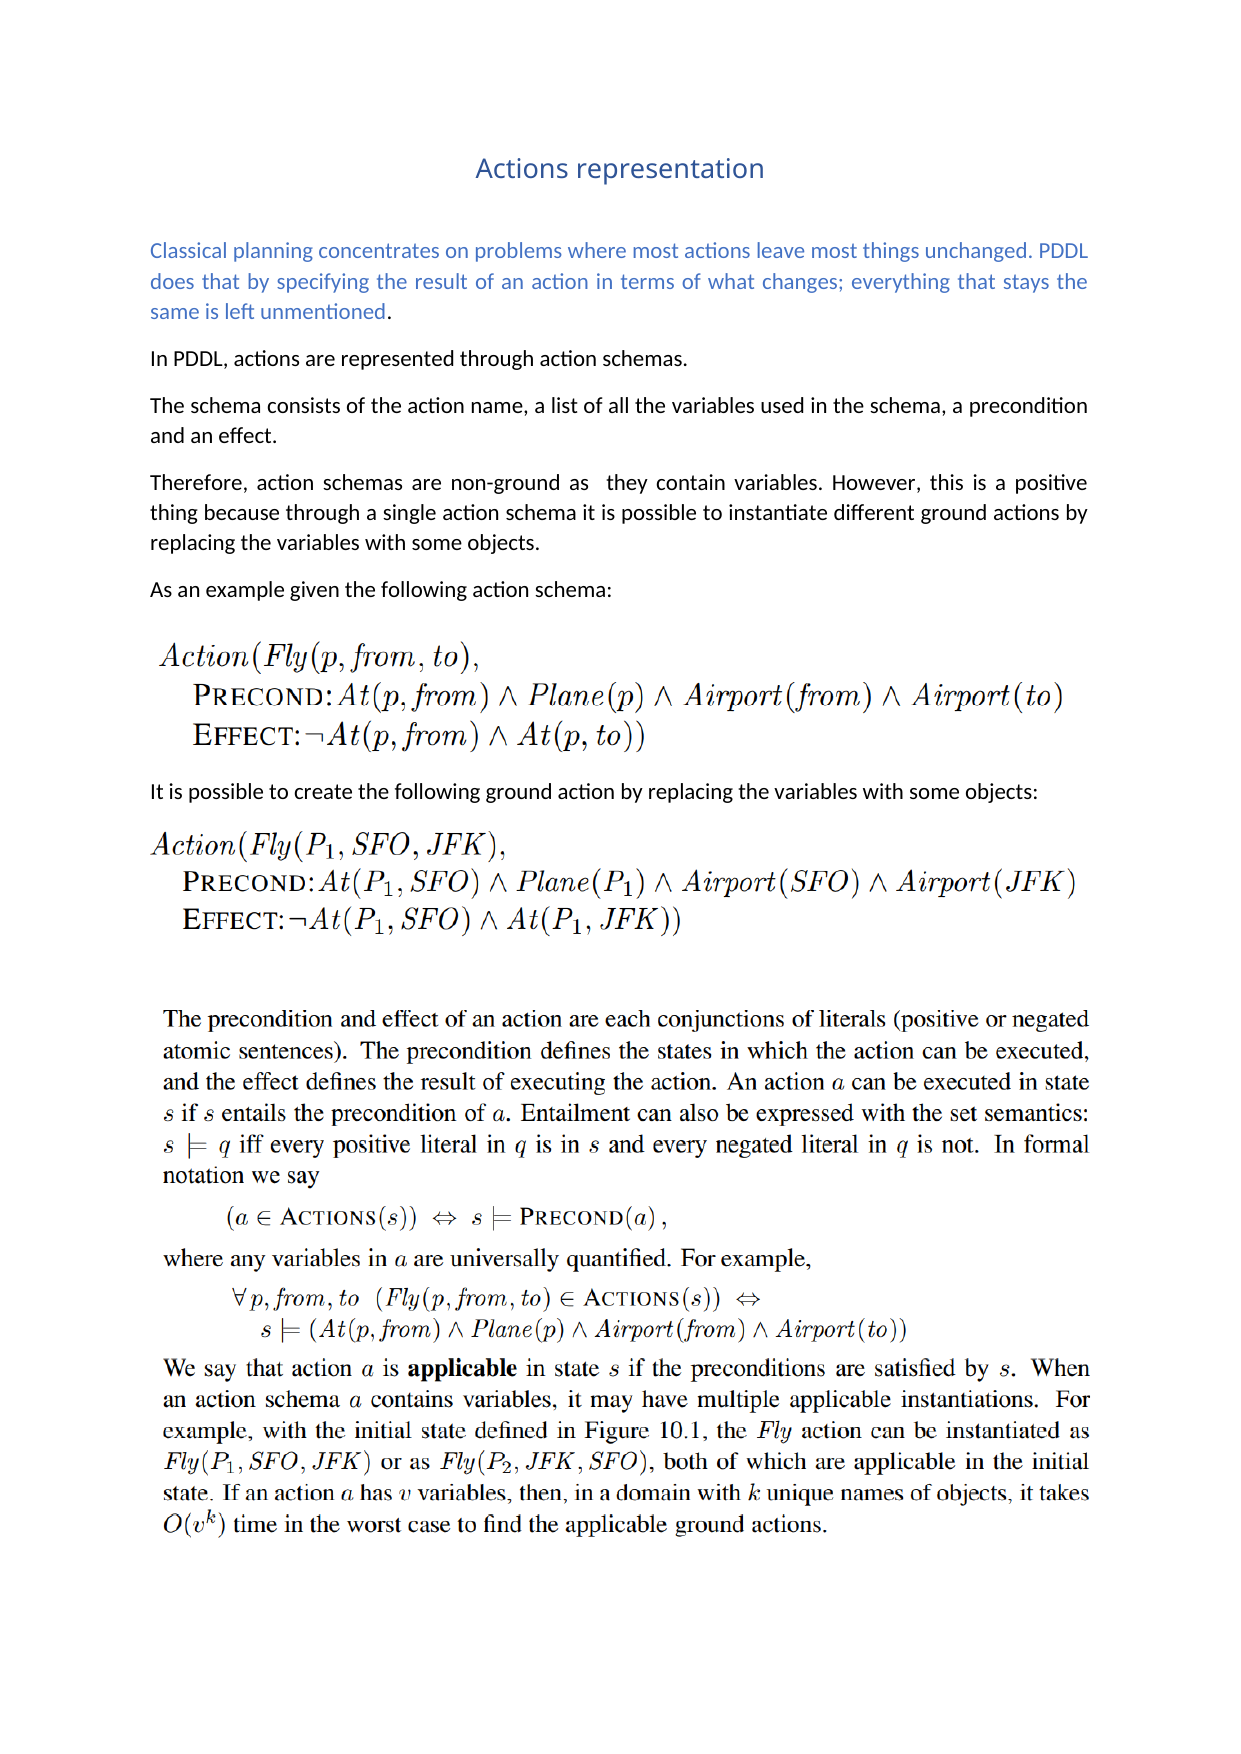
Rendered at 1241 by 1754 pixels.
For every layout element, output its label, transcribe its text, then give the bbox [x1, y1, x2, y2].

text As an example given the following action schema: [150, 575, 1090, 603]
subtitle Actions representation [150, 150, 1090, 187]
text Classical planning concentrates on problems where most actions leave most things unchanged. PDDL does that by specifying the result of an action in terms of what changes; everything that stays the same is left unmentioned. [150, 237, 1090, 325]
text The schema consists of the action name, a list of all the variables used in the schema, a precondition and an effect. [150, 391, 1090, 449]
picture [150, 622, 1091, 758]
text Therefore, action schemas are non-ground as they contain variables. However, this is a positive thing because through a single action schema it is possible to instantiate different ground actions by replacing the variables with some objects. [150, 468, 1090, 556]
picture [150, 823, 1091, 952]
picture [150, 1000, 1091, 1544]
text It is possible to create the following ground action by replacing the variables with some objects: [150, 777, 1090, 805]
text In PDDL, actions are represented through action schemas. [150, 344, 1090, 372]
